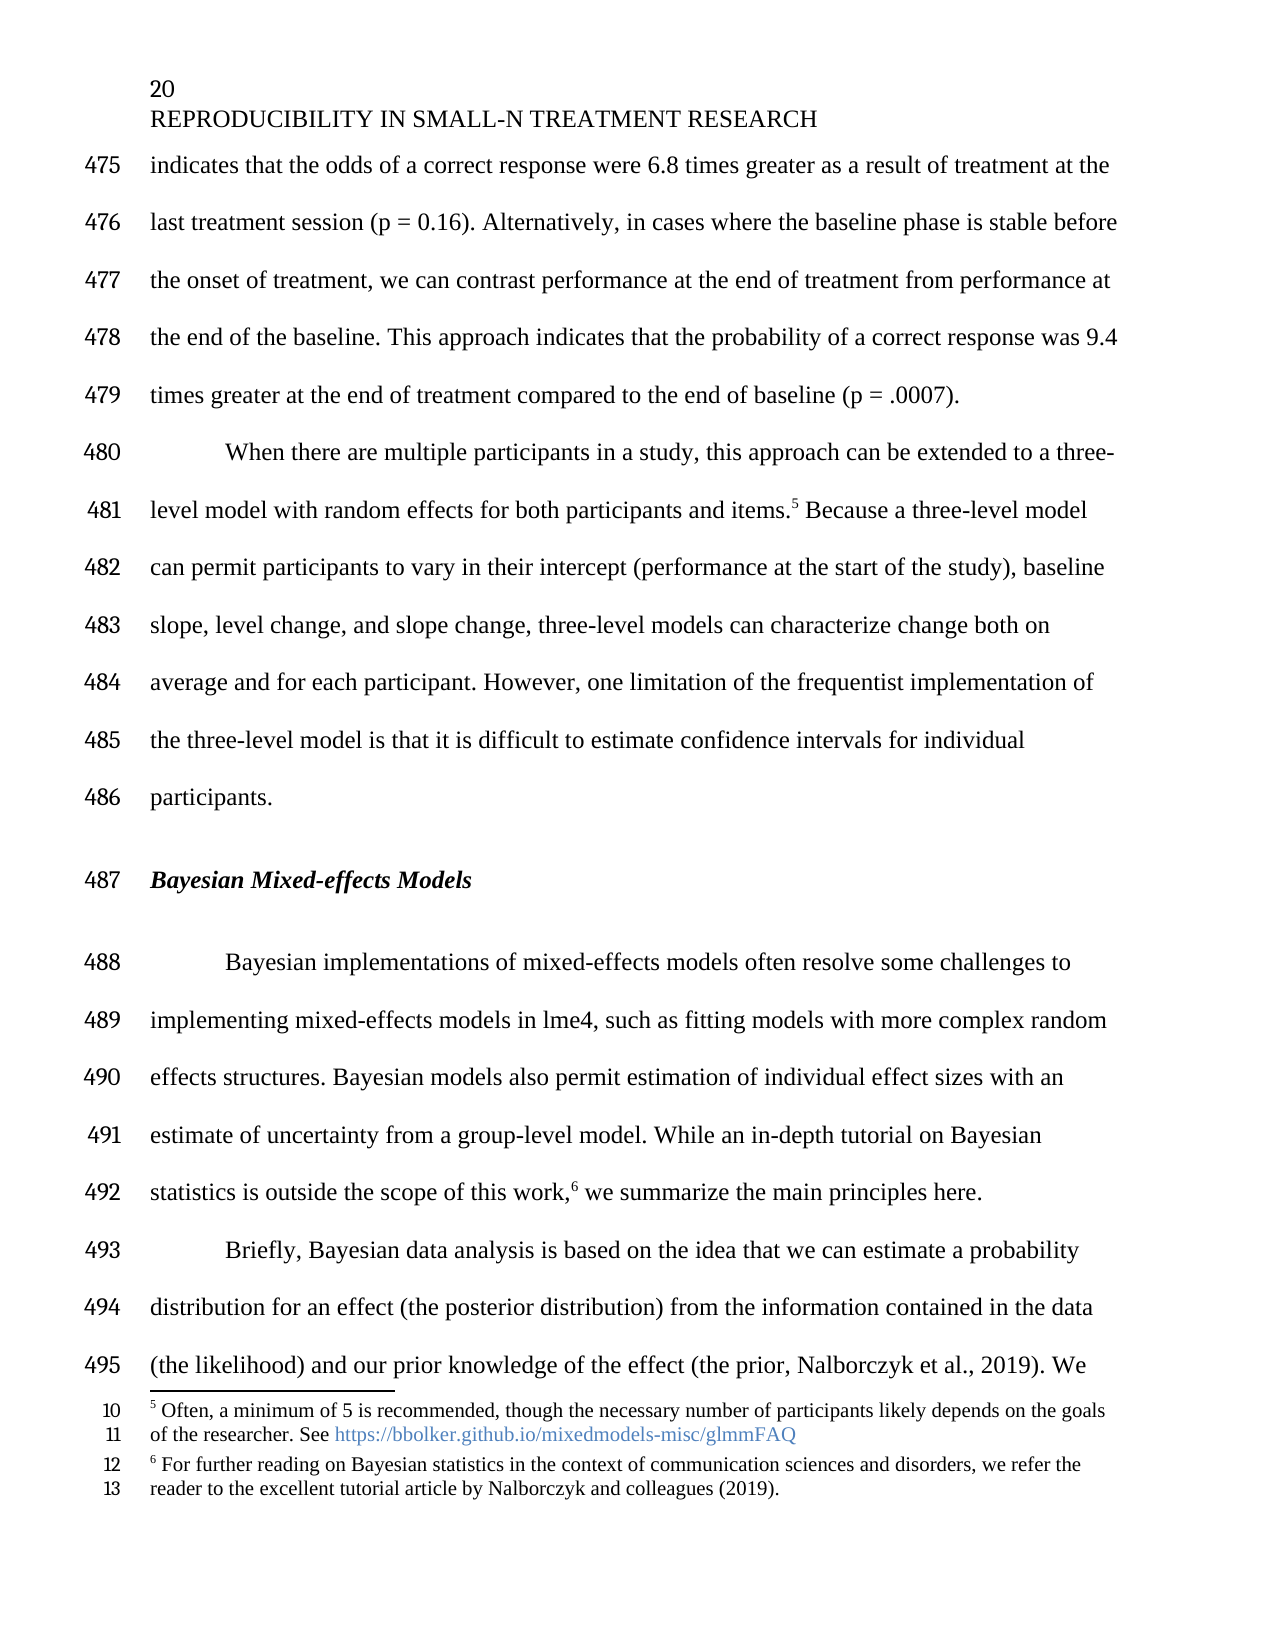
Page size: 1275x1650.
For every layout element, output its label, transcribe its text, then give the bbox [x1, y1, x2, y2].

text Bayesian implementations of mixed-effects models often resolve some challenges to implementing mixed-effects models in lme4, such as fitting models with more complex random effects structures. Bayesian models also permit estimation of individual effect sizes with an estimate of uncertainty from a group-level model. While an in-depth tutorial on Bayesian statistics is outside the scope of this work, we summarize the main principles here. [150, 947, 1125, 1206]
text When there are multiple participants in a study, this approach can be extended to a three-level model with random effects for both participants and items. Because a three-level model can permit participants to vary in their intercept (performance at the start of the study), baseline slope, level change, and slope change, three-level models can characterize change both on average and for each participant. However, one limitation of the frequentist implementation of the three-level model is that it is difficult to estimate confidence intervals for individual participants. [150, 437, 1125, 811]
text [150, 1235, 1125, 1379]
subtitle Bayesian Mixed-effects Models [150, 865, 1125, 894]
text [150, 150, 1125, 409]
